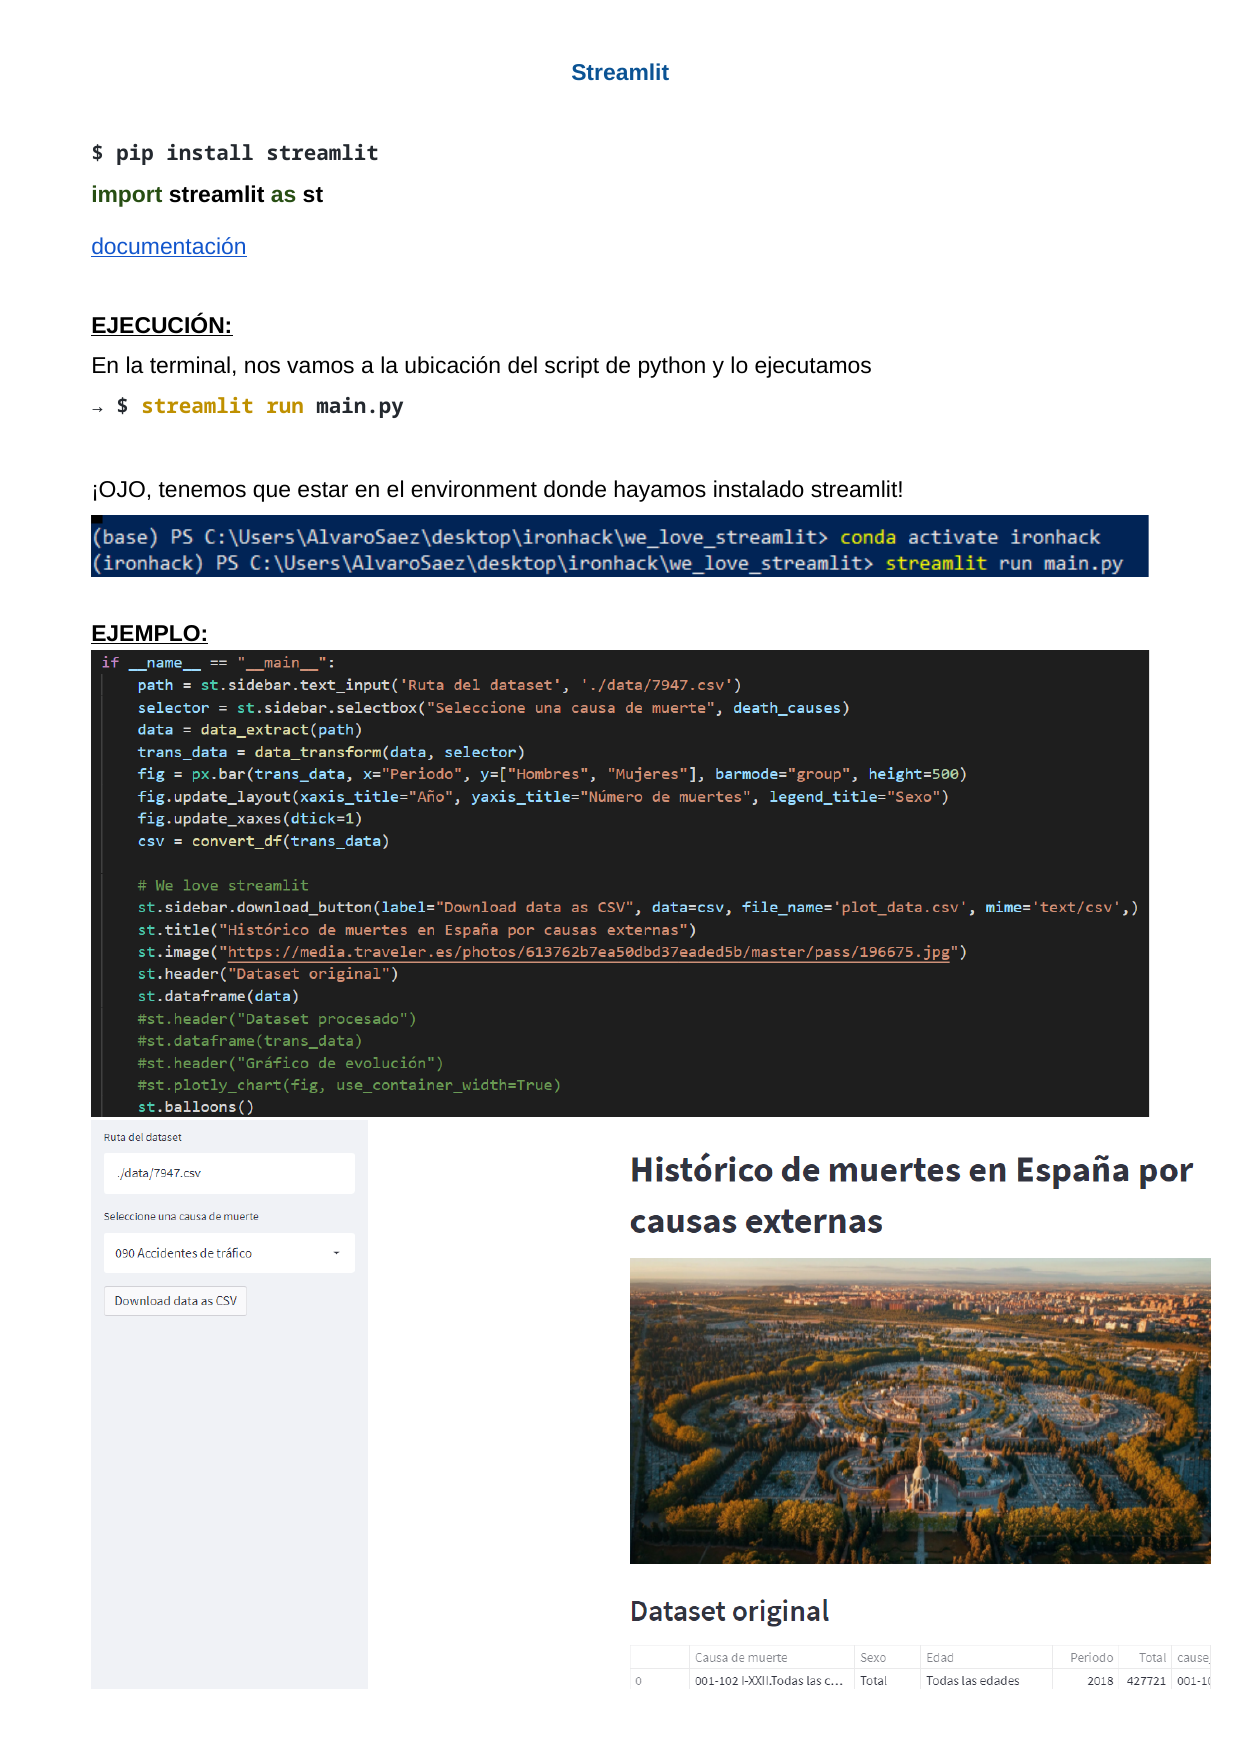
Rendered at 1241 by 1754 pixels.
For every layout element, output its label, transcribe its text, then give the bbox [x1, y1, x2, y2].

text En la terminal, nos vamos a la ubicación del script de python y lo ejecutamos [91, 352, 1149, 378]
picture [91, 1120, 1227, 1689]
text import streamlit as st [91, 181, 1149, 207]
picture [91, 650, 1150, 1117]
text documentación [91, 233, 1149, 259]
text → $ streamlit run main.py [91, 391, 1149, 419]
text EJECUCIÓN: [91, 312, 1149, 338]
text ¡OJO, tenemos que estar en el environment donde hayamos instalado streamlit! [91, 476, 1149, 503]
text $ pip install streamlit [91, 138, 1149, 166]
picture [91, 515, 1149, 577]
text Streamlit [91, 59, 1149, 85]
text EJEMPLO: [91, 620, 1149, 646]
